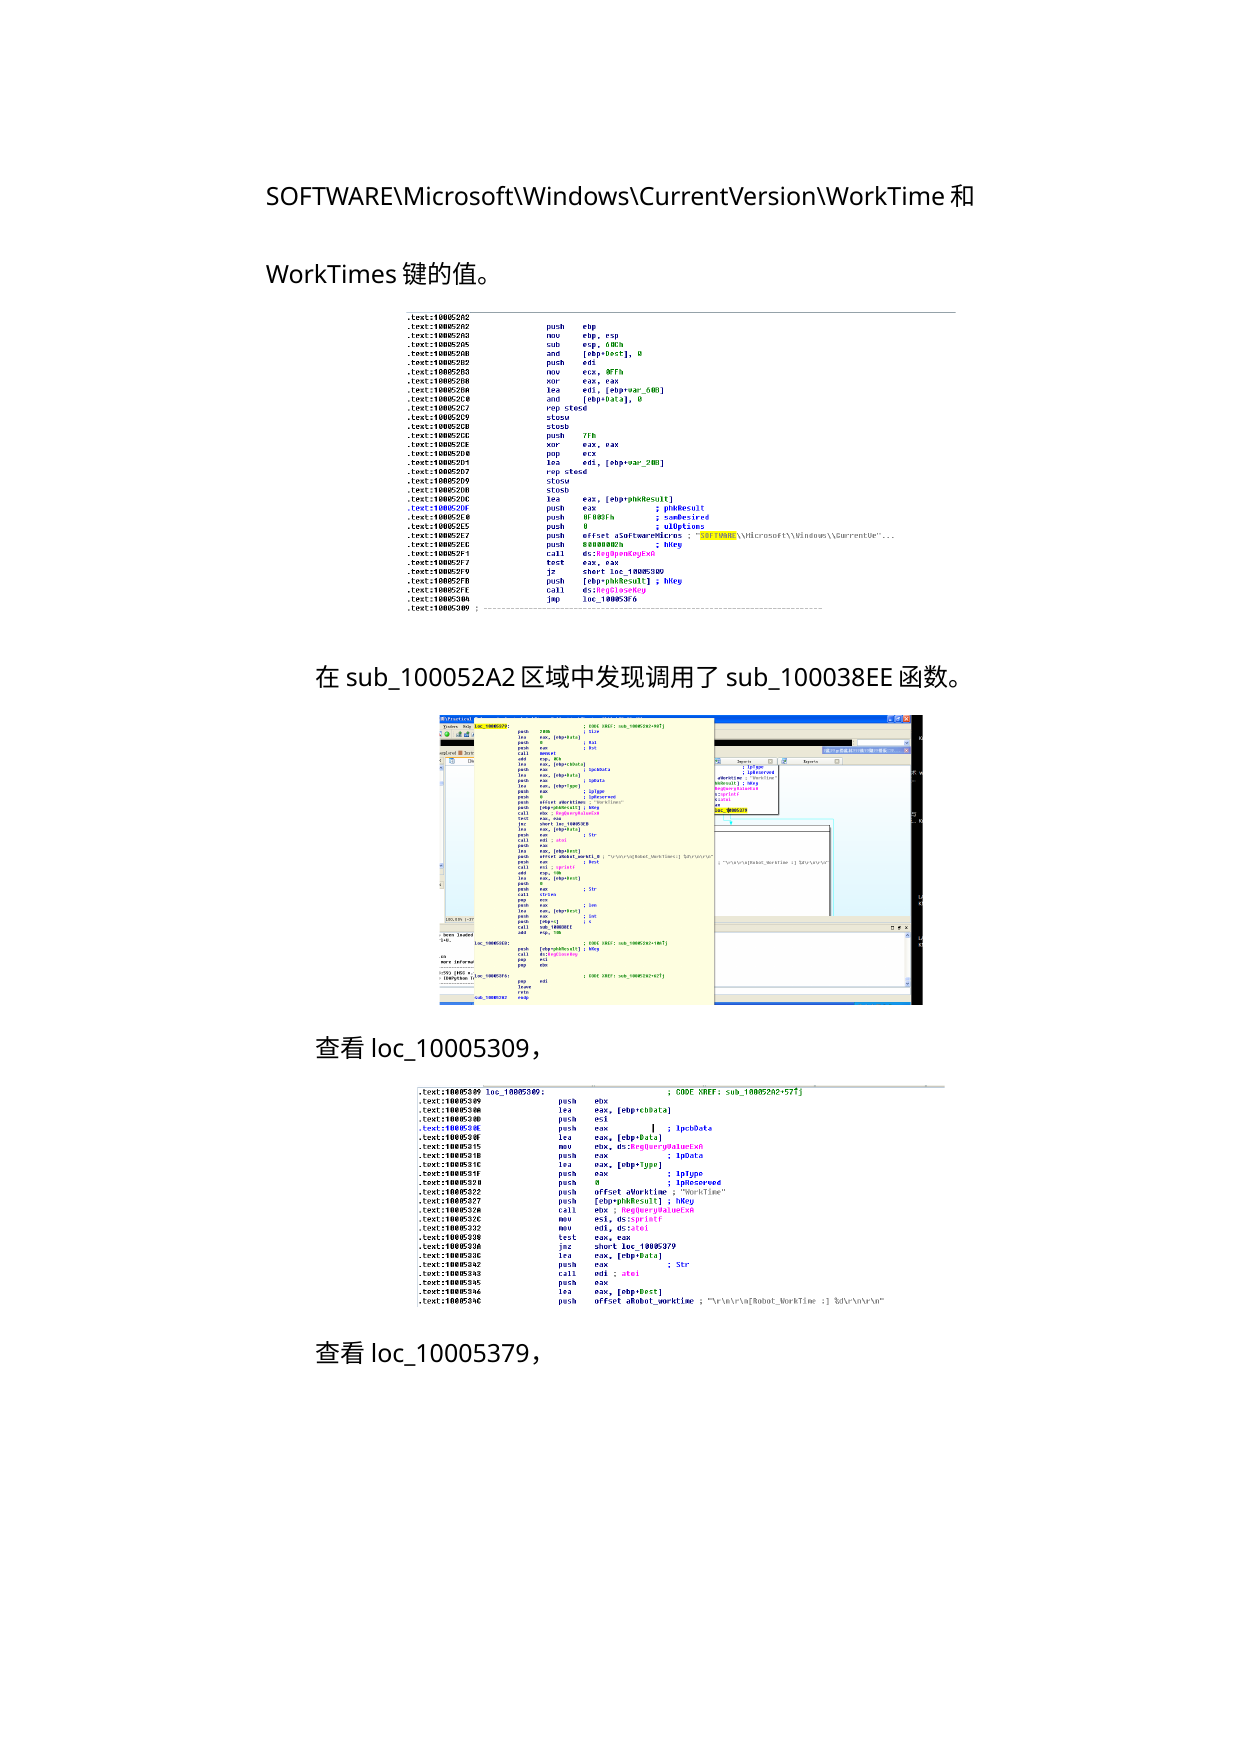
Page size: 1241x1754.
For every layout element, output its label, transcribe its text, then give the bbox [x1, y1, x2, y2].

picture [417, 1085, 945, 1307]
picture [406, 312, 956, 612]
list 查看loc_10005309， [266, 1014, 1053, 1079]
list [266, 162, 1053, 305]
list 查看loc_10005379， [266, 1319, 1053, 1384]
list 在sub_100052A2区域中发现调用了sub_100038EE函数。 [266, 643, 1053, 708]
picture [439, 715, 923, 1005]
